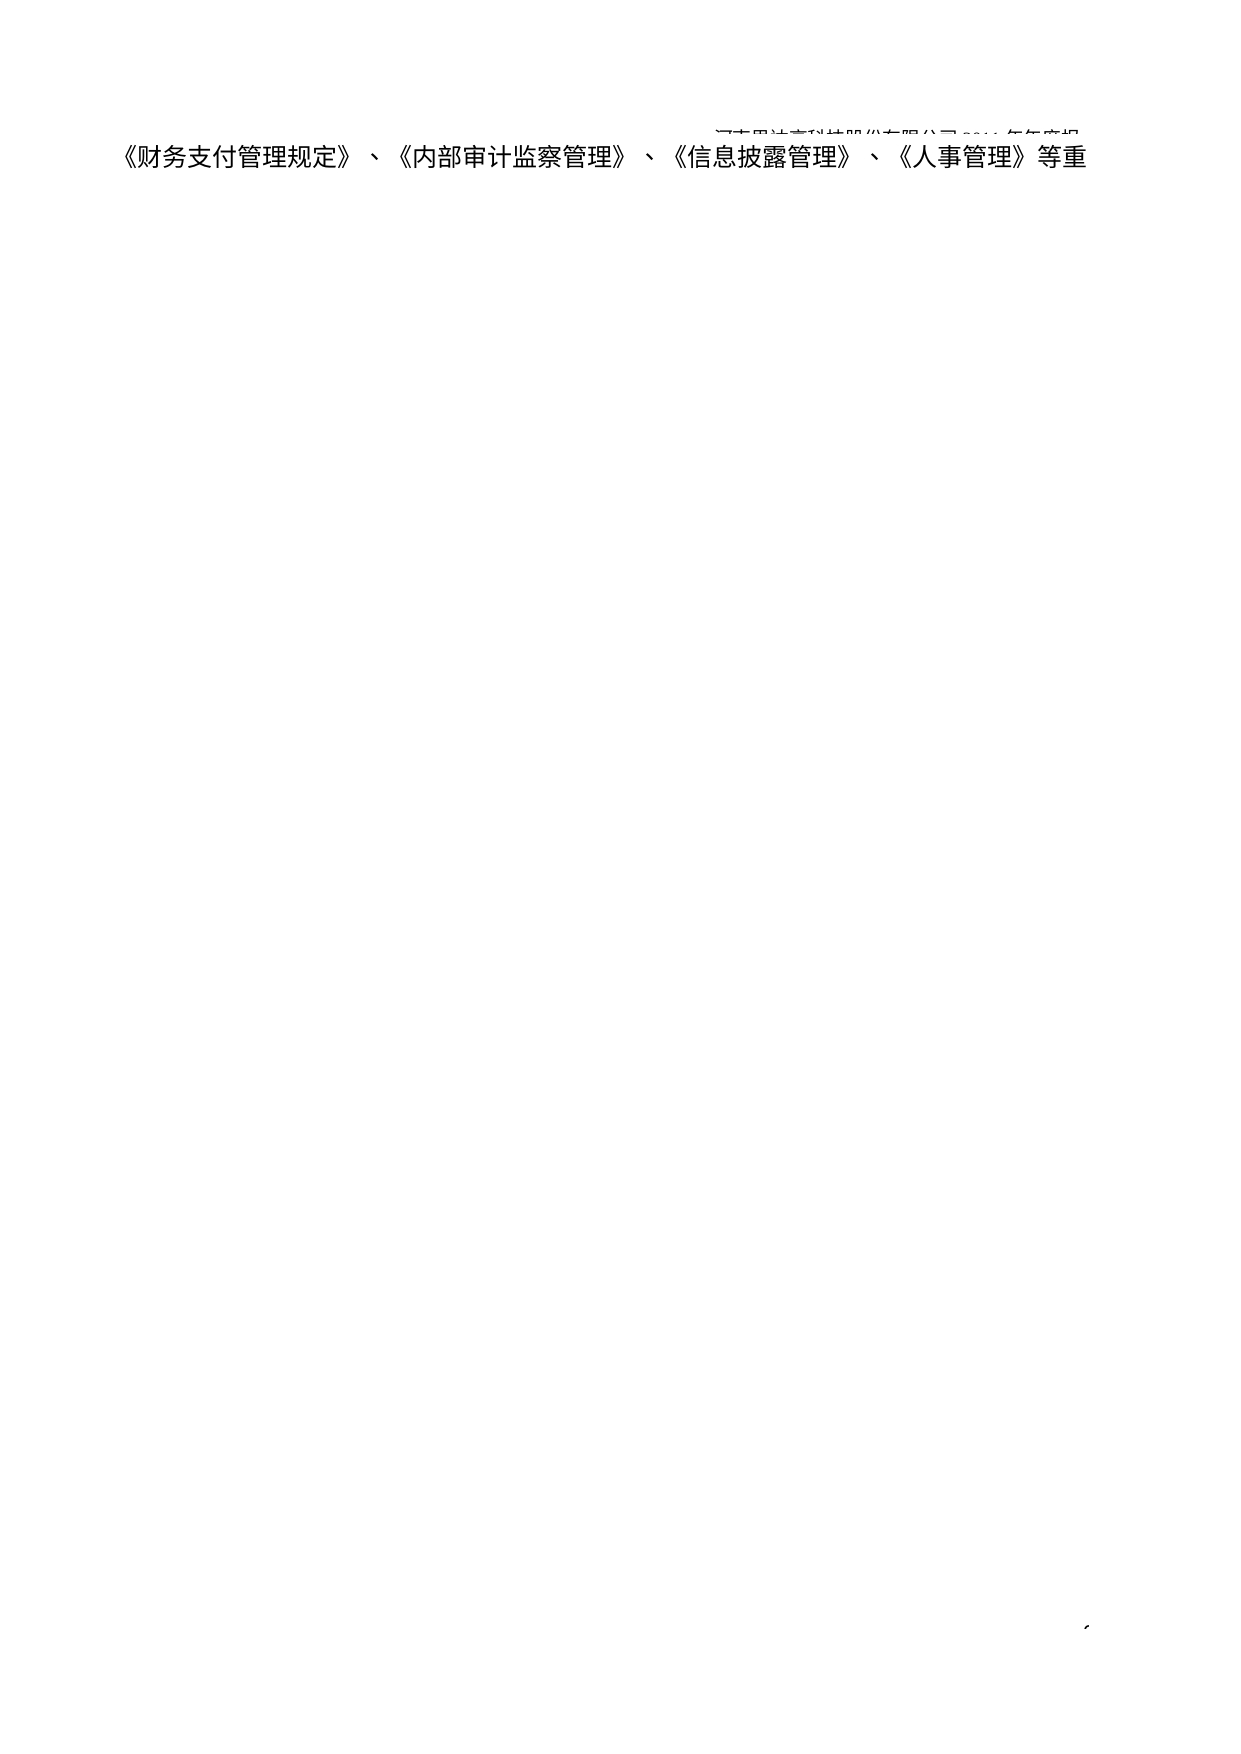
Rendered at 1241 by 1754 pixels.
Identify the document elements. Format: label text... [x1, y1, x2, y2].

text 《财务支付管理规定》、《内部审计监察管理》、《信息披露管理》、《人事管理》等重 [112, 139, 1111, 174]
